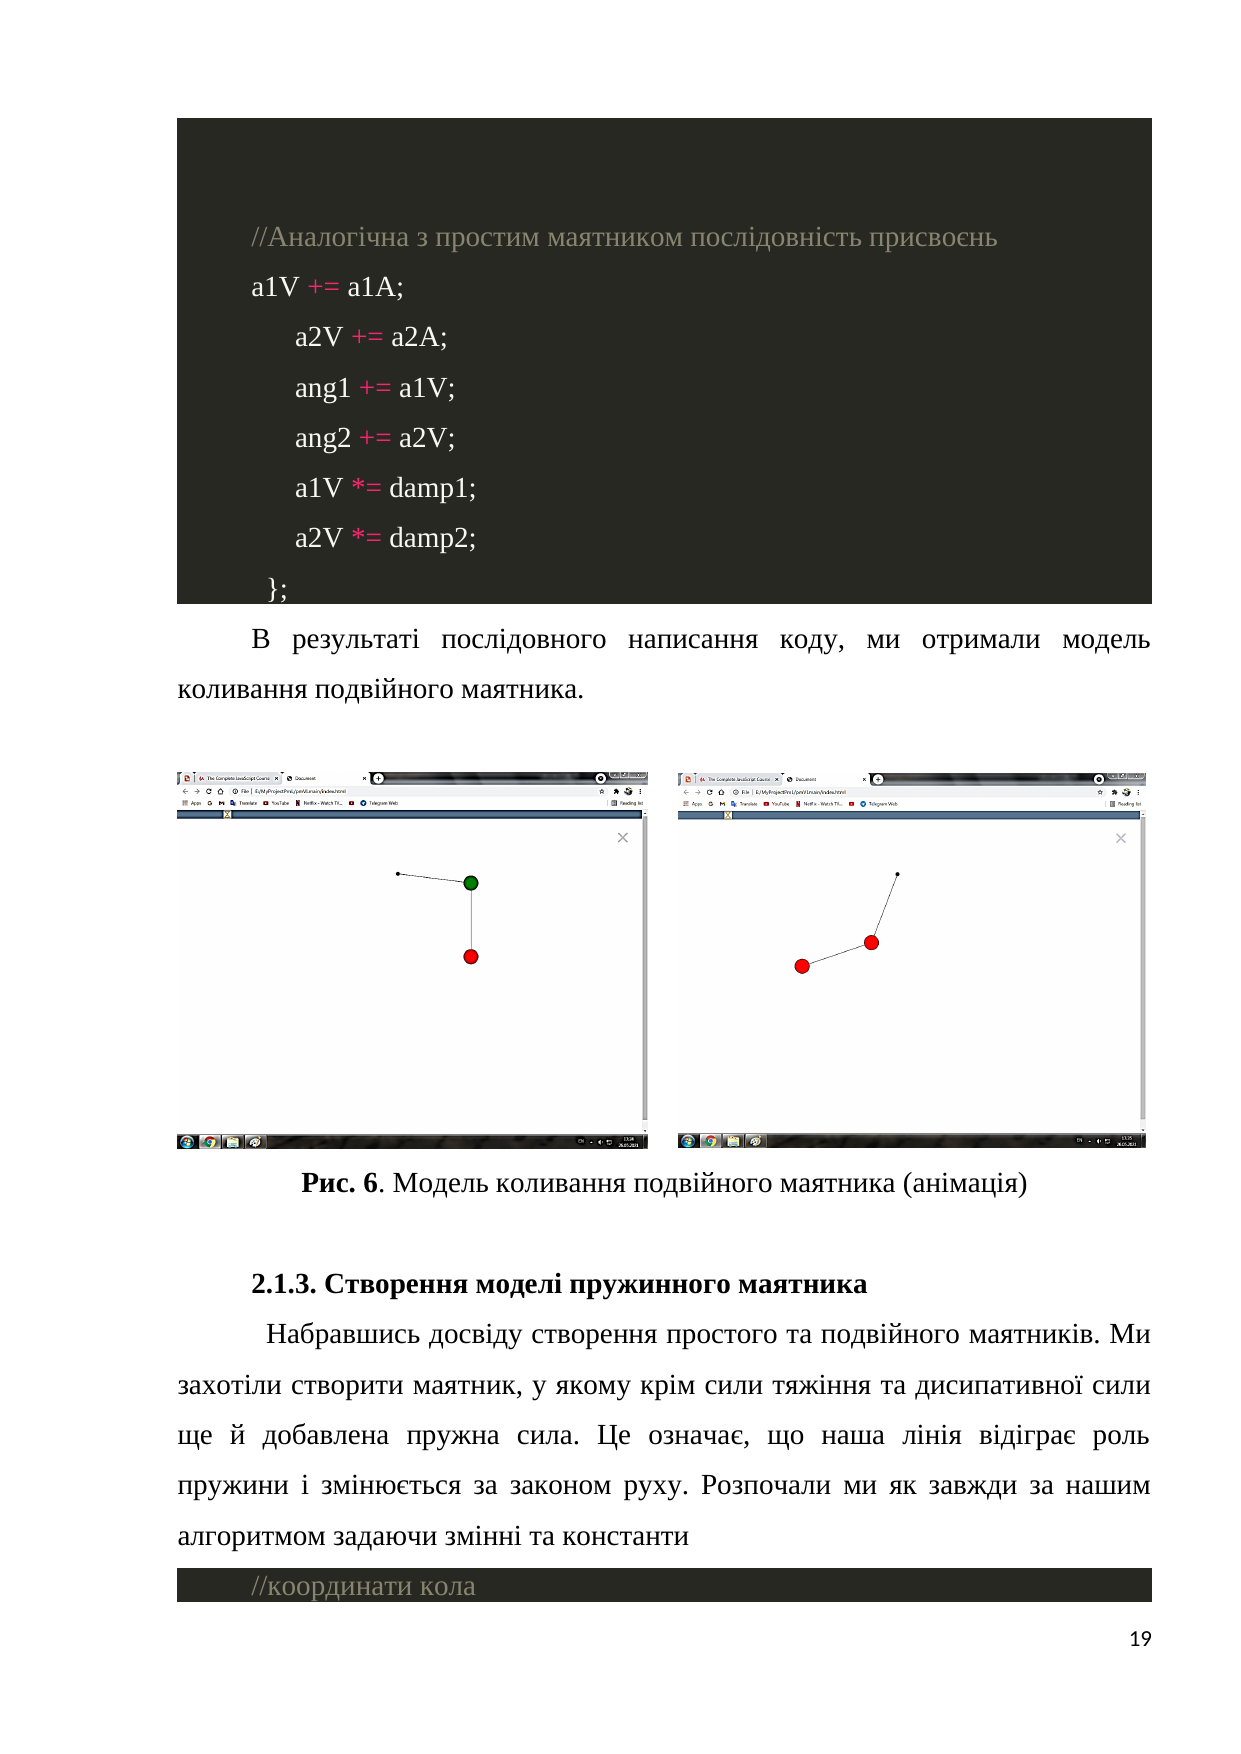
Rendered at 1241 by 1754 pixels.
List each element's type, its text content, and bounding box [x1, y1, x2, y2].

text 2.1.3. Створення моделі пружинного маятника [177, 1266, 1152, 1300]
text a2V *= damp2; [177, 521, 1152, 554]
text В результаті послідовного написання коду, ми отримали модель коливання подвійного маятника. [177, 621, 1152, 705]
text a1V *= damp1; [177, 470, 1152, 504]
text a2V += a2A; [177, 319, 1152, 353]
text //координати кола [177, 1568, 1152, 1602]
picture [678, 773, 1146, 1148]
text ang2 += a2V; [177, 420, 1152, 453]
text }; [177, 571, 1152, 604]
text Набравшись досвіду створення простого та подвійного маятників. Ми захотіли створити маятник, у якому крім сили тяжіння та дисипативної сили ще й добавлена пружна сила. Це означає, що наша лінія відіграє роль пружини і змінюється за законом руху. Розпочали ми як завжди за нашим алгоритмом задаючи змінні та константи [177, 1316, 1152, 1551]
text //Аналогічна з простим маятником послідовність присвоєнь [177, 219, 1152, 252]
picture [177, 772, 648, 1149]
text a1V += a1A; [177, 269, 1152, 303]
text Рис. 6. Модель коливання подвійного маятника (анімація) [177, 1166, 1152, 1199]
text ang1 += a1V; [177, 370, 1152, 403]
